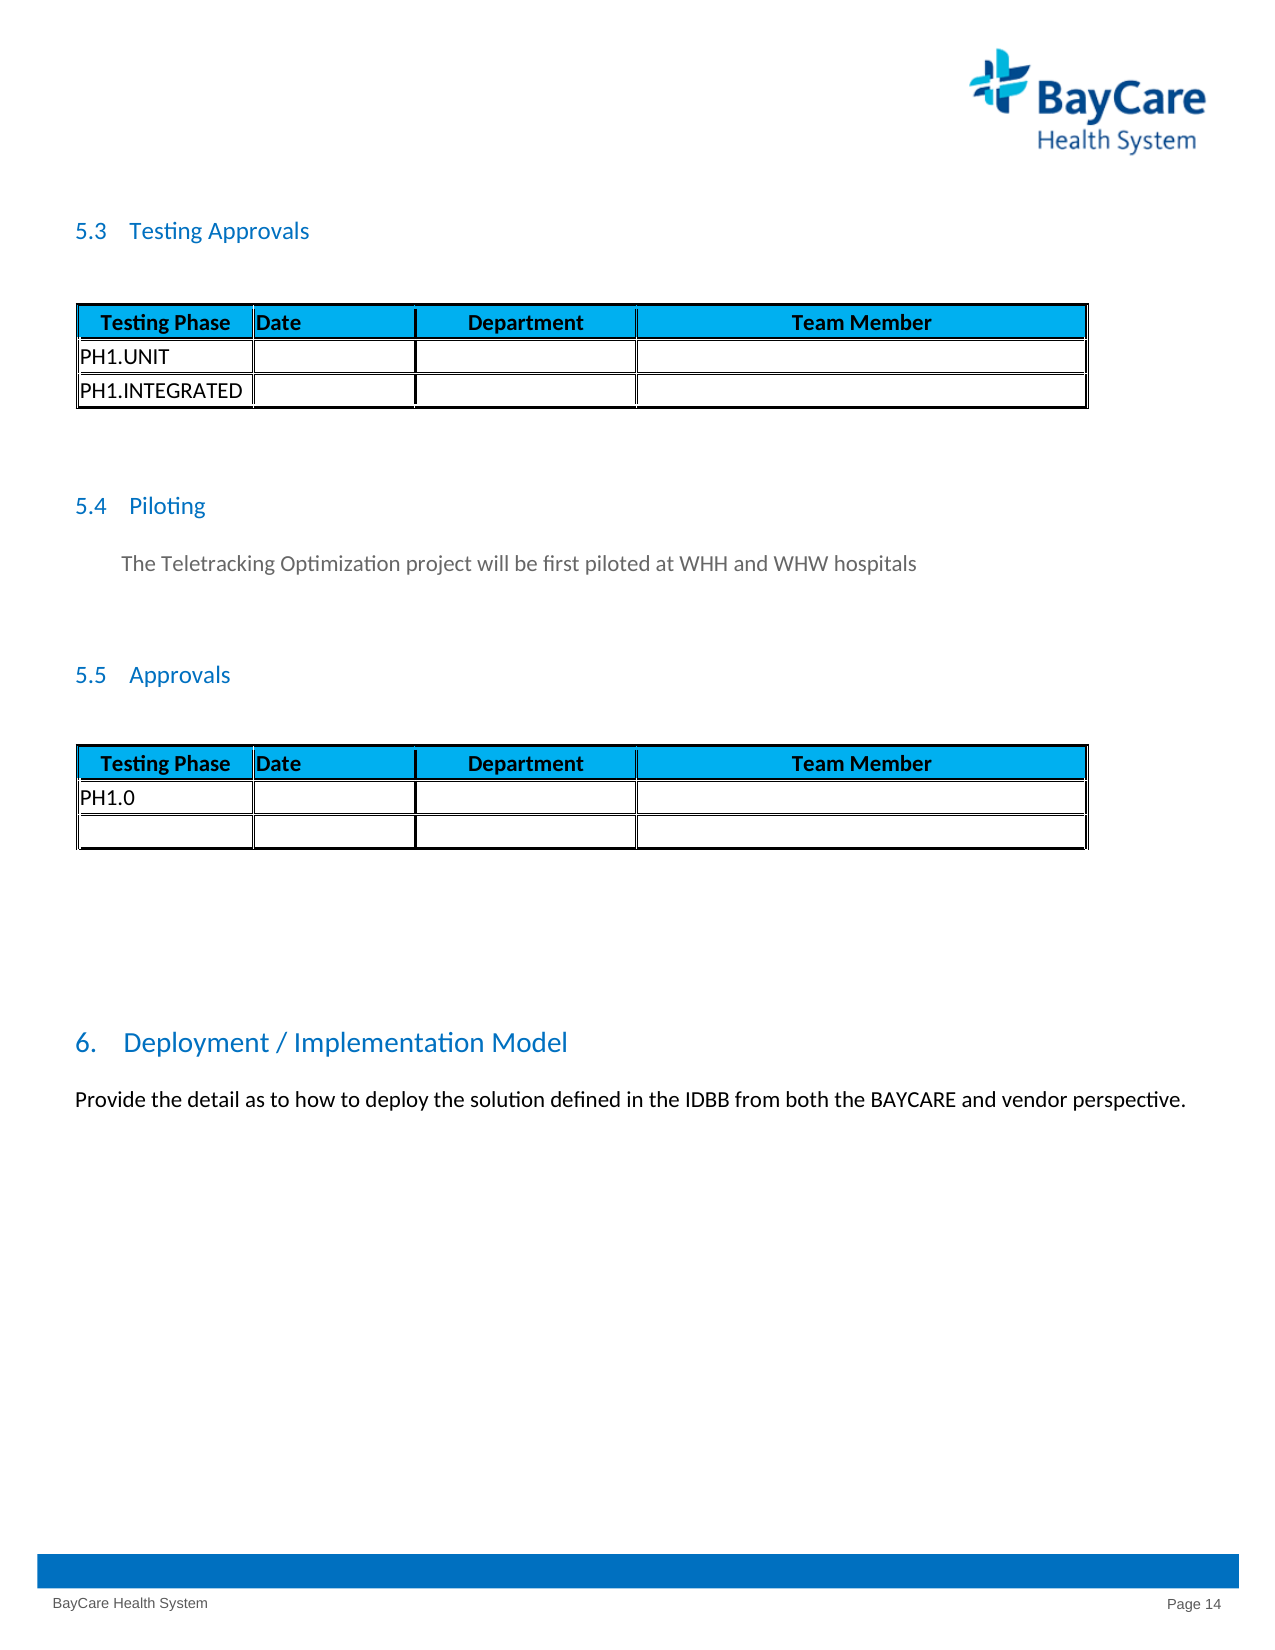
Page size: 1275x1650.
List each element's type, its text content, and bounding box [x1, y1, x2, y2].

table_cell [637, 372, 1087, 406]
subtitle 5.4 Piloting [75, 490, 1200, 520]
table_cell [77, 813, 253, 847]
table_cell [255, 341, 414, 372]
table_cell PH1.0 [79, 778, 252, 813]
table_cell PH1.INTEGRATED [77, 372, 253, 406]
table_cell [255, 816, 414, 847]
table_cell [415, 375, 637, 406]
table_header Date [254, 746, 415, 778]
table_header Department [415, 747, 637, 778]
table_cell PH1.UNIT [79, 337, 252, 372]
table_cell [417, 782, 635, 813]
table_cell [638, 778, 1086, 813]
subtitle 5.3 Testing Approvals [75, 215, 1200, 246]
table_cell [417, 341, 635, 372]
picture [951, 37, 1233, 168]
table_cell [254, 375, 415, 406]
text Provide the detail as to how to deploy the solution defined in the IDBB from both the BAYCARE and vendor perspective. [75, 1085, 1200, 1113]
table_header Team Member [637, 306, 1085, 337]
table_cell [255, 782, 414, 813]
table_header Team Member [637, 747, 1085, 778]
subtitle 5.5 Approvals [75, 659, 1200, 690]
table_cell [638, 337, 1086, 372]
text The Teletracking Optimization project will be first piloted at WHH and WHW hospitals [75, 549, 1200, 578]
table_cell [417, 816, 635, 847]
subtitle 6. Deployment / Implementation Model [75, 1024, 1200, 1060]
table_cell [637, 813, 1087, 847]
table_header Date [254, 305, 415, 337]
table_header Testing Phase [79, 747, 253, 778]
table_header Testing Phase [79, 306, 253, 337]
table_header Department [415, 306, 637, 337]
